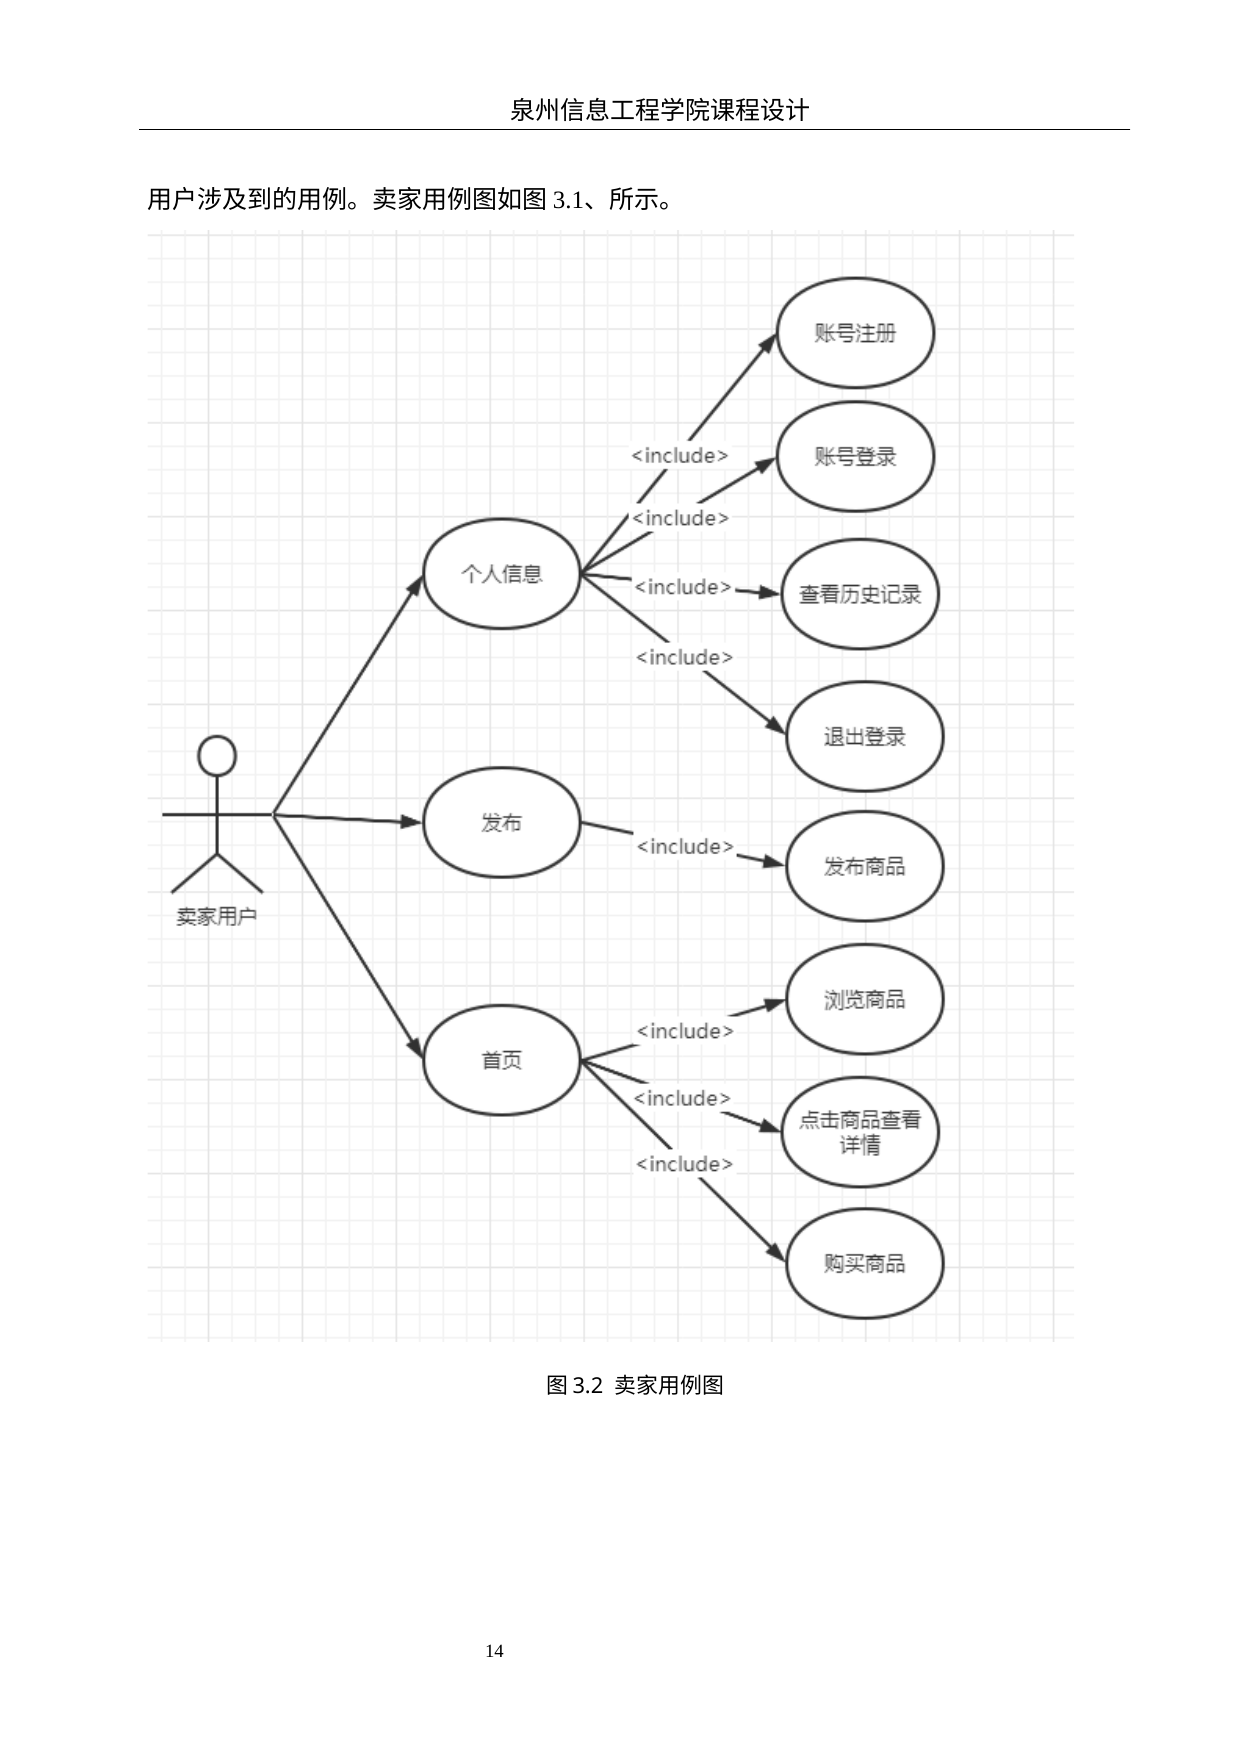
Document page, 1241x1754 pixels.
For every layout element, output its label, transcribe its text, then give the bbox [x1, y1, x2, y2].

text 图3.2 卖家用例图 [148, 1368, 1122, 1400]
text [148, 165, 1122, 230]
picture [147, 230, 1075, 1342]
